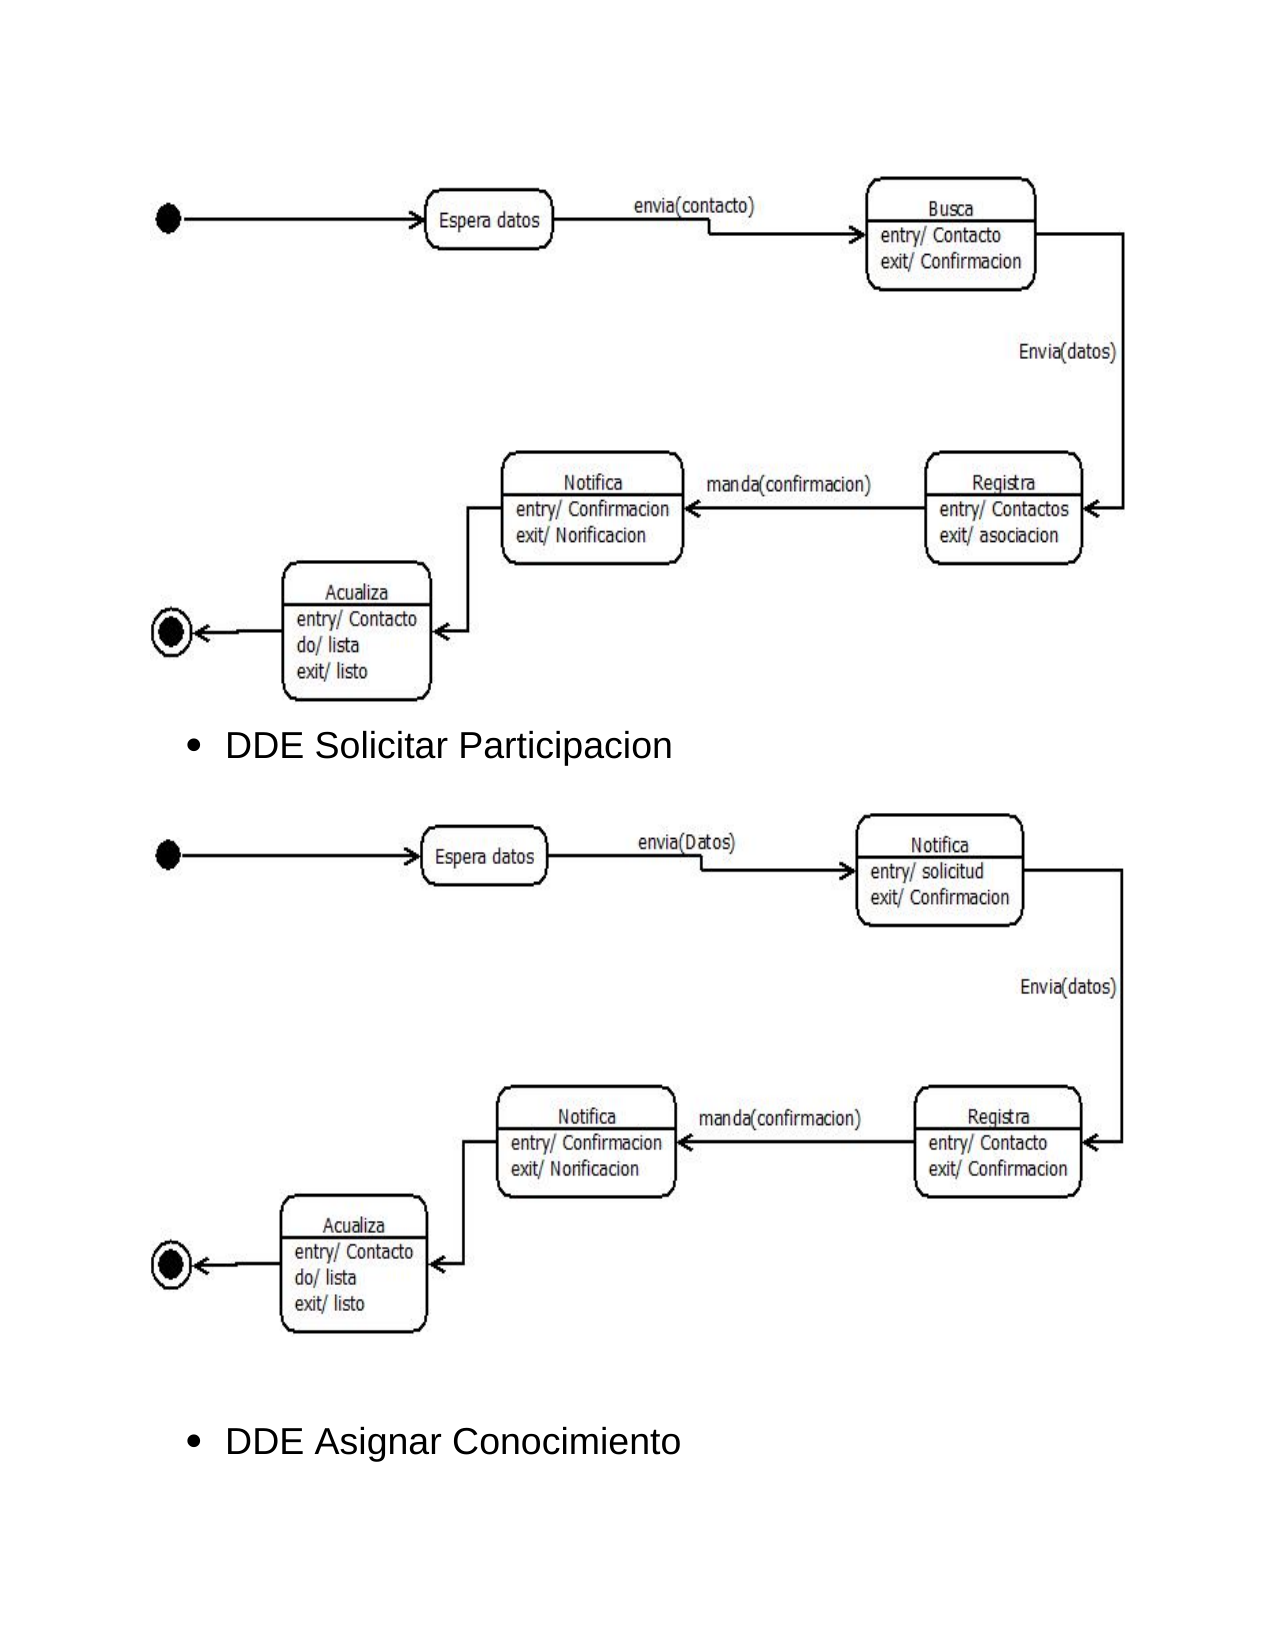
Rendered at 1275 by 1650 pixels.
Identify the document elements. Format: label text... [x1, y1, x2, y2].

list DDE Asignar Conocimiento [187, 1419, 1125, 1462]
picture [150, 150, 1125, 705]
picture [150, 786, 1125, 1337]
list DDE Solicitar Participacion [187, 723, 1125, 767]
